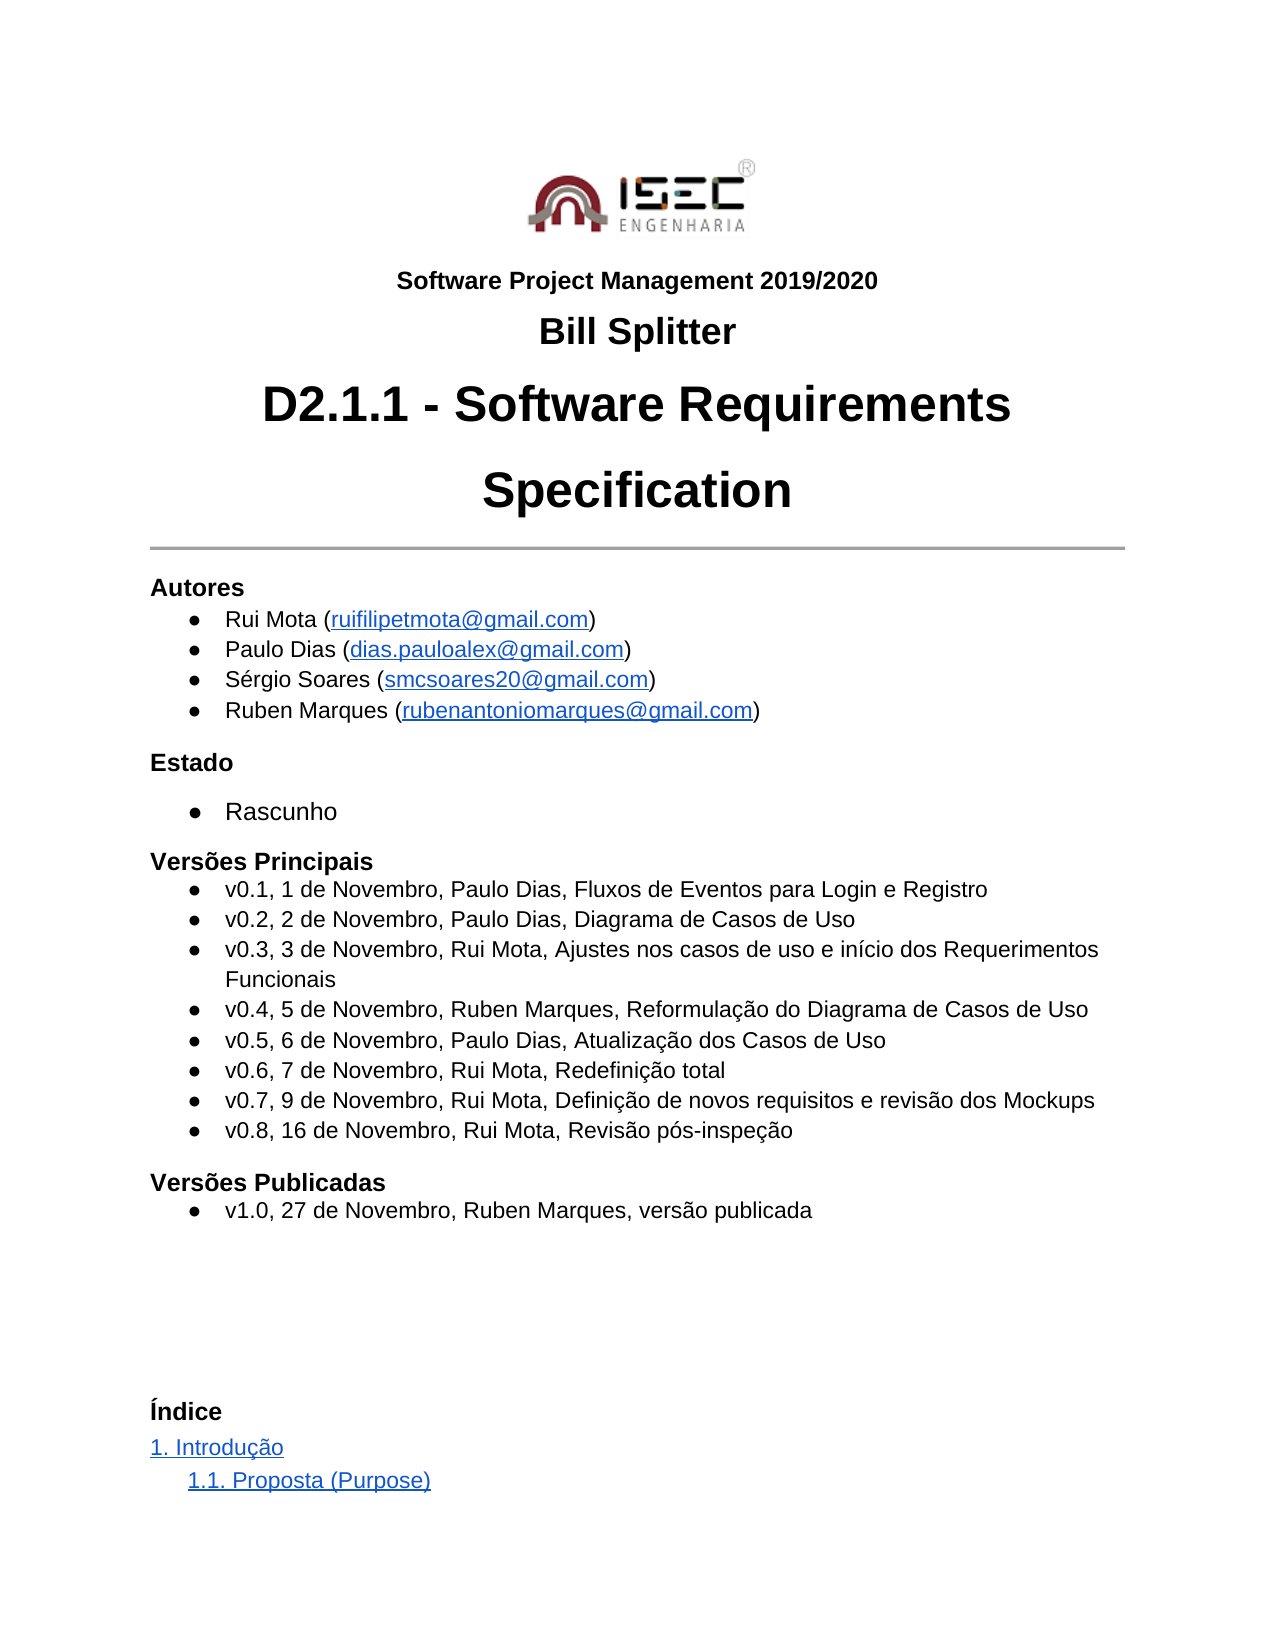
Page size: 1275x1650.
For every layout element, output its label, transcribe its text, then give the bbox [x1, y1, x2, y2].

list v0.8, 16 de Novembro, Rui Mota, Revisão pós-inspeção [187, 1117, 1125, 1144]
list Sérgio Soares (smcsoares20@gmail.com) [187, 666, 1125, 693]
list v0.3, 3 de Novembro, Rui Mota, Ajustes nos casos de uso e início dos Requerimentos Funcionais [187, 936, 1125, 993]
text Índice [150, 1397, 1125, 1426]
text Autores [150, 573, 1125, 602]
list Paulo Dias (dias.pauloalex@gmail.com) [187, 636, 1125, 663]
text D2.1.1 - Software Requirements Specification [150, 374, 1125, 518]
picture [518, 150, 758, 263]
list v0.7, 9 de Novembro, Rui Mota, Definição de novos requisitos e revisão dos Mockups [187, 1087, 1125, 1113]
list v0.6, 7 de Novembro, Rui Mota, Redefinição total [187, 1057, 1125, 1083]
list Rui Mota (ruifilipetmota@gmail.com) [187, 606, 1125, 632]
text Versões Principais [150, 847, 1125, 876]
text Software Project Management 2019/2020 [150, 266, 1125, 295]
list v1.0, 27 de Novembro, Ruben Marques, versão publicada [187, 1197, 1125, 1223]
list v0.2, 2 de Novembro, Paulo Dias, Diagrama de Casos de Uso [187, 906, 1125, 932]
list Rascunho [187, 797, 1125, 826]
list v0.5, 6 de Novembro, Paulo Dias, Atualização dos Casos de Uso [187, 1027, 1125, 1053]
list v0.4, 5 de Novembro, Ruben Marques, Reformulação do Diagrama de Casos de Uso [187, 996, 1125, 1023]
list v0.1, 1 de Novembro, Paulo Dias, Fluxos de Eventos para Login e Registro [187, 876, 1125, 902]
list Ruben Marques (rubenantoniomarques@gmail.com) [187, 697, 1125, 723]
text Bill Splitter [150, 309, 1125, 353]
text Estado [150, 748, 1125, 776]
text Versões Publicadas [150, 1168, 1125, 1197]
